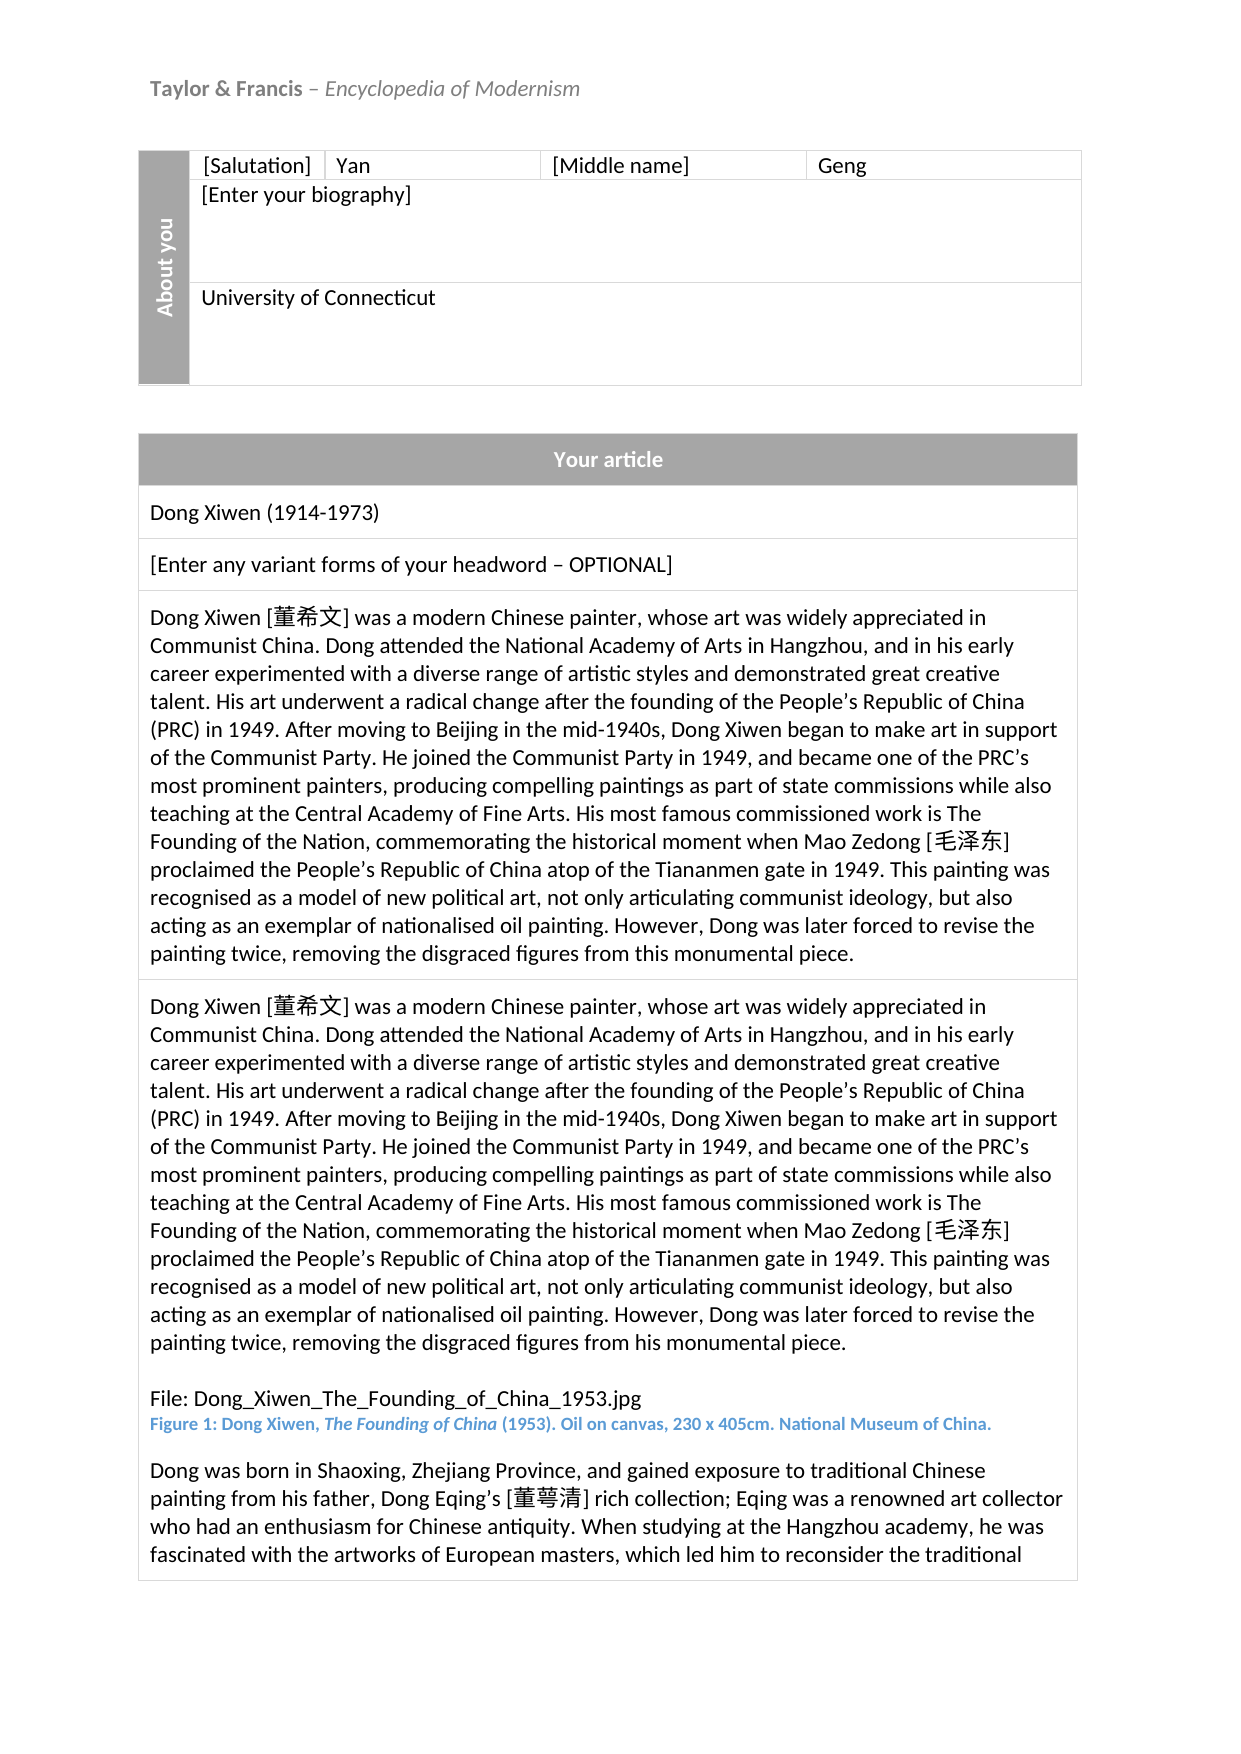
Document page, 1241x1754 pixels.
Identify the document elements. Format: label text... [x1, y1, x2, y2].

table_header About you [139, 151, 189, 384]
table_header Your article [139, 434, 1077, 485]
